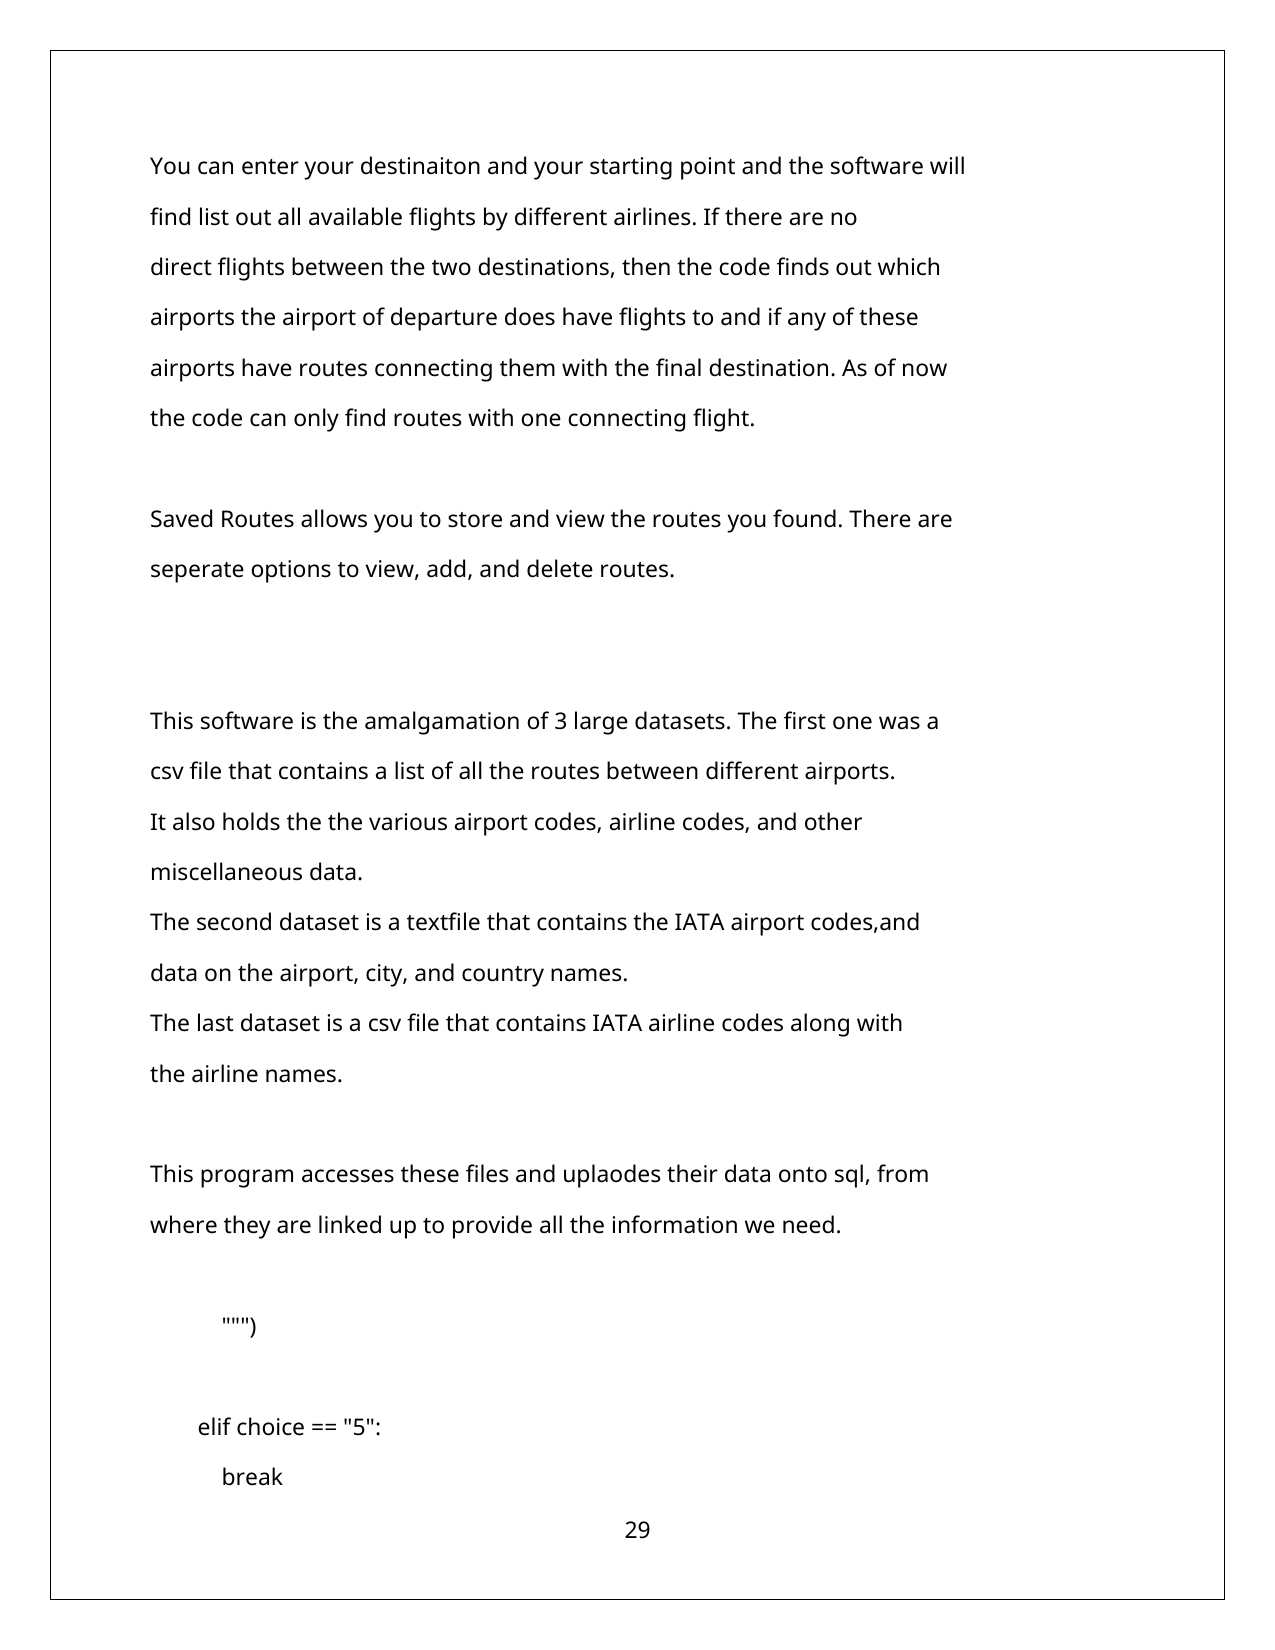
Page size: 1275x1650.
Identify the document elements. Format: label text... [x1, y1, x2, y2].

text You can enter your destinaiton and your starting point and the software will [150, 150, 1125, 181]
text Saved Routes allows you to store and view the routes you found. There are [150, 503, 1125, 534]
text break [150, 1461, 1125, 1492]
text airports the airport of departure does have flights to and if any of these [150, 301, 1125, 332]
text This software is the amalgamation of 3 large datasets. The first one was a [150, 704, 1125, 736]
text data on the airport, city, and country names. [150, 957, 1125, 988]
text the airline names. [150, 1057, 1125, 1089]
text """) [150, 1309, 1125, 1341]
text find list out all available flights by different airlines. If there are no [150, 200, 1125, 232]
text The second dataset is a textfile that contains the IATA airport codes,and [150, 906, 1125, 937]
text The last dataset is a csv file that contains IATA airline codes along with [150, 1007, 1125, 1038]
text miscellaneous data. [150, 856, 1125, 887]
text seperate options to view, add, and delete routes. [150, 553, 1125, 584]
text csv file that contains a list of all the routes between different airports. [150, 755, 1125, 786]
text It also holds the the various airport codes, airline codes, and other [150, 805, 1125, 837]
text where they are linked up to provide all the information we need. [150, 1209, 1125, 1240]
text airports have routes connecting them with the final destination. As of now [150, 352, 1125, 383]
text the code can only find routes with one connecting flight. [150, 402, 1125, 433]
text This program accesses these files and uplaodes their data onto sql, from [150, 1158, 1125, 1189]
text direct flights between the two destinations, then the code finds out which [150, 251, 1125, 282]
text elif choice == "5": [150, 1410, 1125, 1442]
